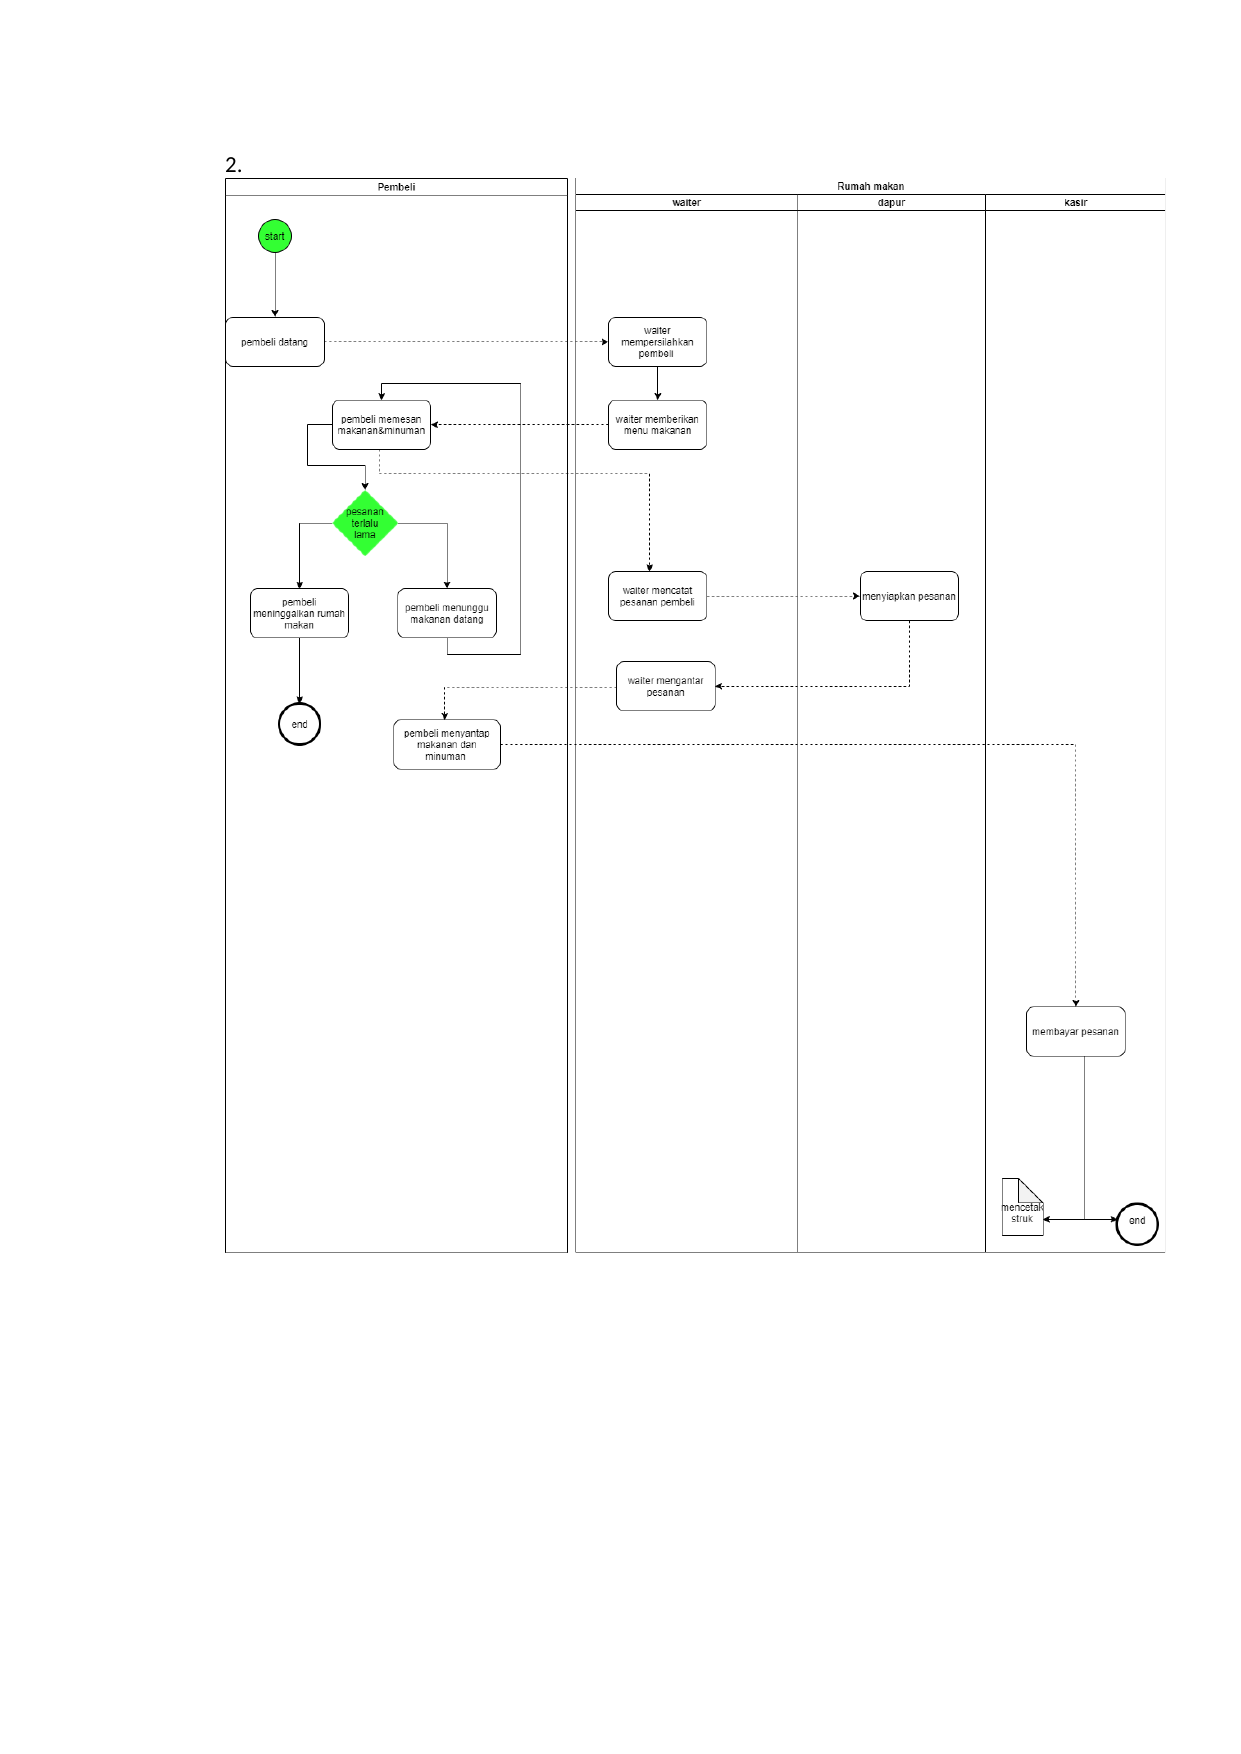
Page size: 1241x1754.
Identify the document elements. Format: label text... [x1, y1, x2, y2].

text 2. [225, 150, 1090, 178]
picture [225, 178, 1166, 1253]
